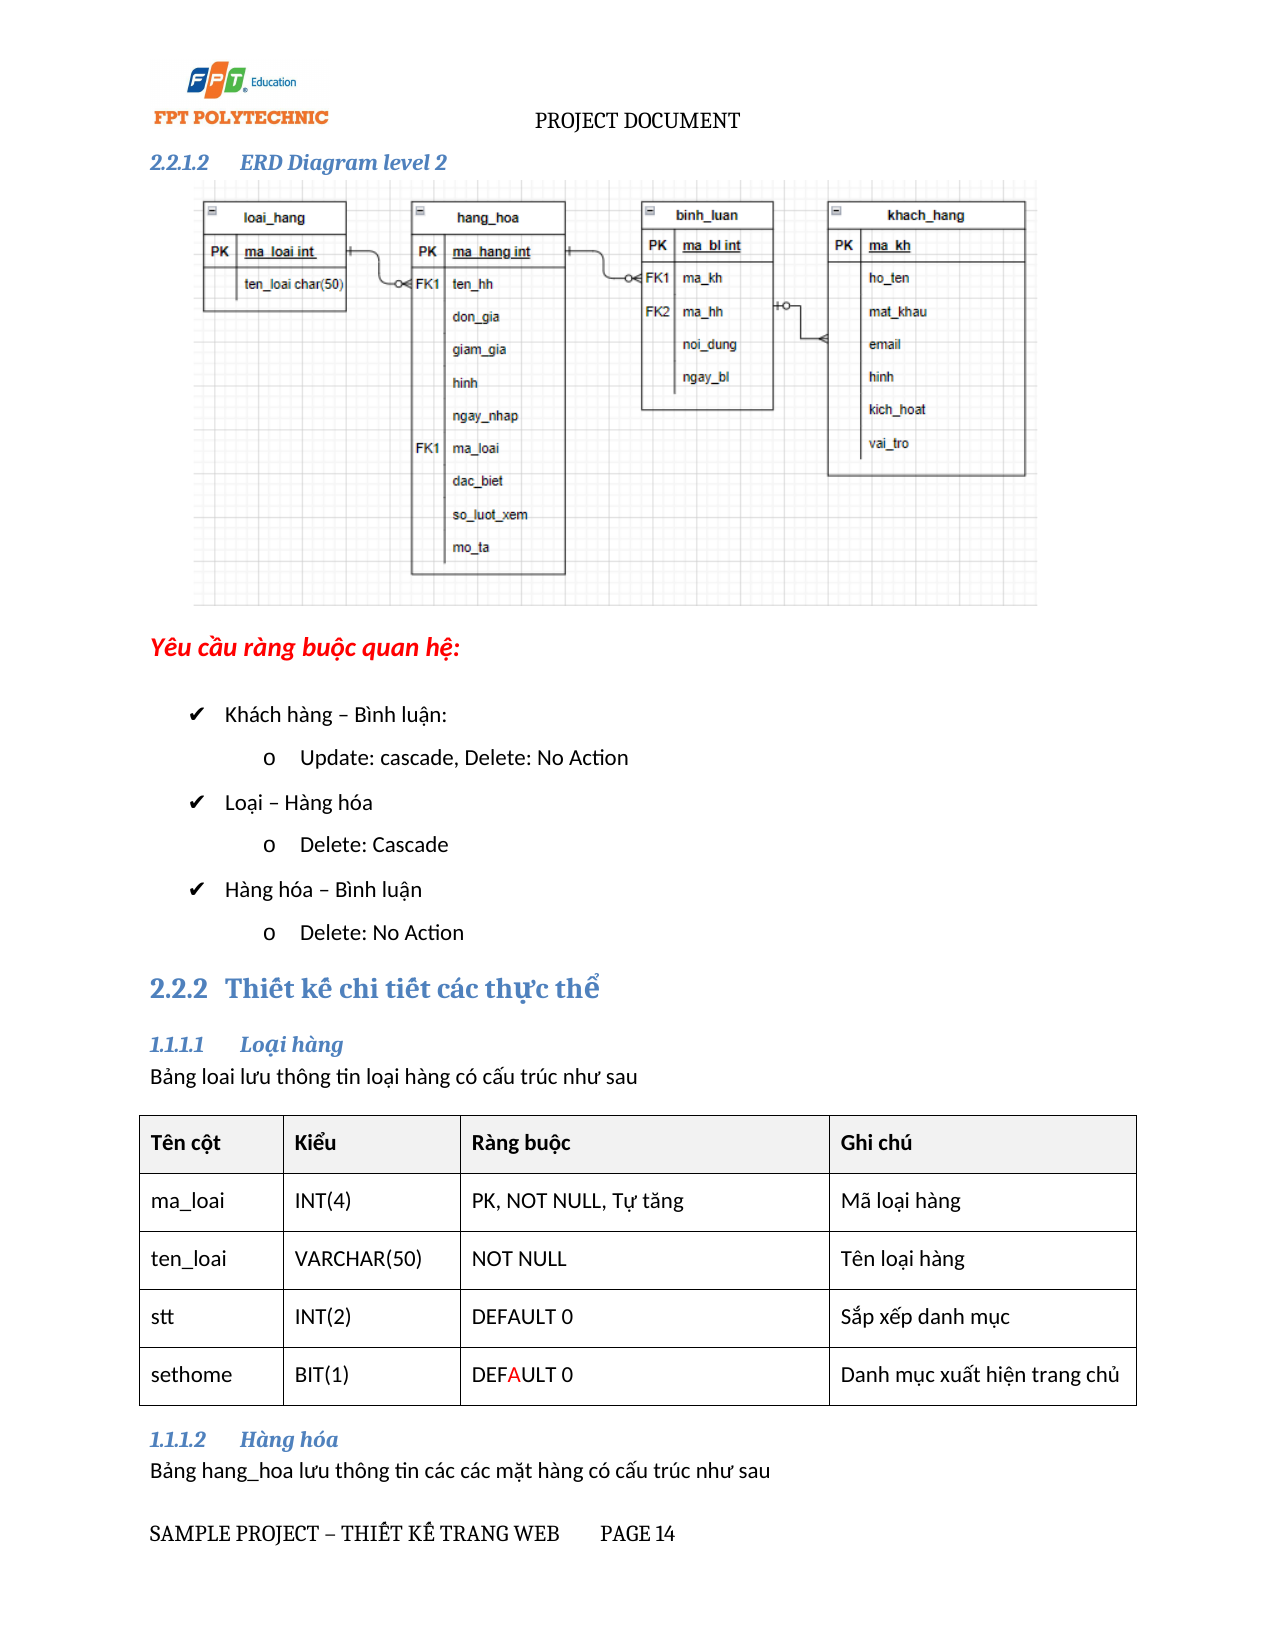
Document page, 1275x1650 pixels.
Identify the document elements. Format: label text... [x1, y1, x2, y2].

list Delete: No Action [262, 918, 1125, 947]
text Yêu cầu ràng buộc quan hệ: [150, 630, 1125, 663]
table_cell PK, NOT NULL, Tự tăng [461, 1174, 829, 1231]
table_cell ten_loai [140, 1232, 283, 1289]
subtitle Thiết kế chi tiết các thực thể [150, 972, 1125, 1006]
subtitle ERD Diagram level 2 [150, 150, 1125, 176]
subtitle Loại hàng [150, 1032, 1125, 1058]
table_cell Tên loại hàng [830, 1232, 1136, 1289]
table_cell Sắp xếp danh mục [830, 1290, 1136, 1347]
list Khách hàng – Bình luận: [187, 689, 1125, 736]
table_cell NOT NULL [461, 1232, 829, 1289]
subtitle Hàng hóa [150, 1426, 1125, 1453]
table_header Ghi chú [830, 1116, 1136, 1173]
list Delete: Cascade [262, 830, 1125, 859]
table_cell VARCHAR(50) [284, 1232, 460, 1289]
table_cell INT(2) [284, 1290, 460, 1347]
text Bảng hang_hoa lưu thông tin các các mặt hàng có cấu trúc như sau [150, 1457, 1125, 1484]
table_cell Mã loại hàng [830, 1174, 1136, 1231]
table_cell BIT(1) [284, 1348, 460, 1404]
table_cell INT(4) [284, 1174, 460, 1231]
text Bảng loai lưu thông tin loại hàng có cấu trúc như sau [150, 1062, 1125, 1090]
table_cell stt [140, 1290, 283, 1347]
table_header Kiểu [284, 1116, 460, 1173]
table_header Ràng buộc [461, 1116, 829, 1173]
picture [150, 59, 331, 129]
table_cell DEFAULT 0 [461, 1290, 829, 1347]
table_cell sethome [140, 1348, 283, 1404]
table_header Tên cột [140, 1116, 283, 1173]
list Hàng hóa – Bình luận [187, 864, 1125, 911]
list Update: cascade, Delete: No Action [262, 743, 1125, 772]
picture [193, 180, 1038, 606]
table_cell Danh mục xuất hiện trang chủ [830, 1348, 1136, 1404]
list Loại – Hàng hóa [187, 776, 1125, 823]
table_cell ma_loai [140, 1174, 283, 1231]
table_cell DEFAULT 0 [461, 1348, 829, 1404]
